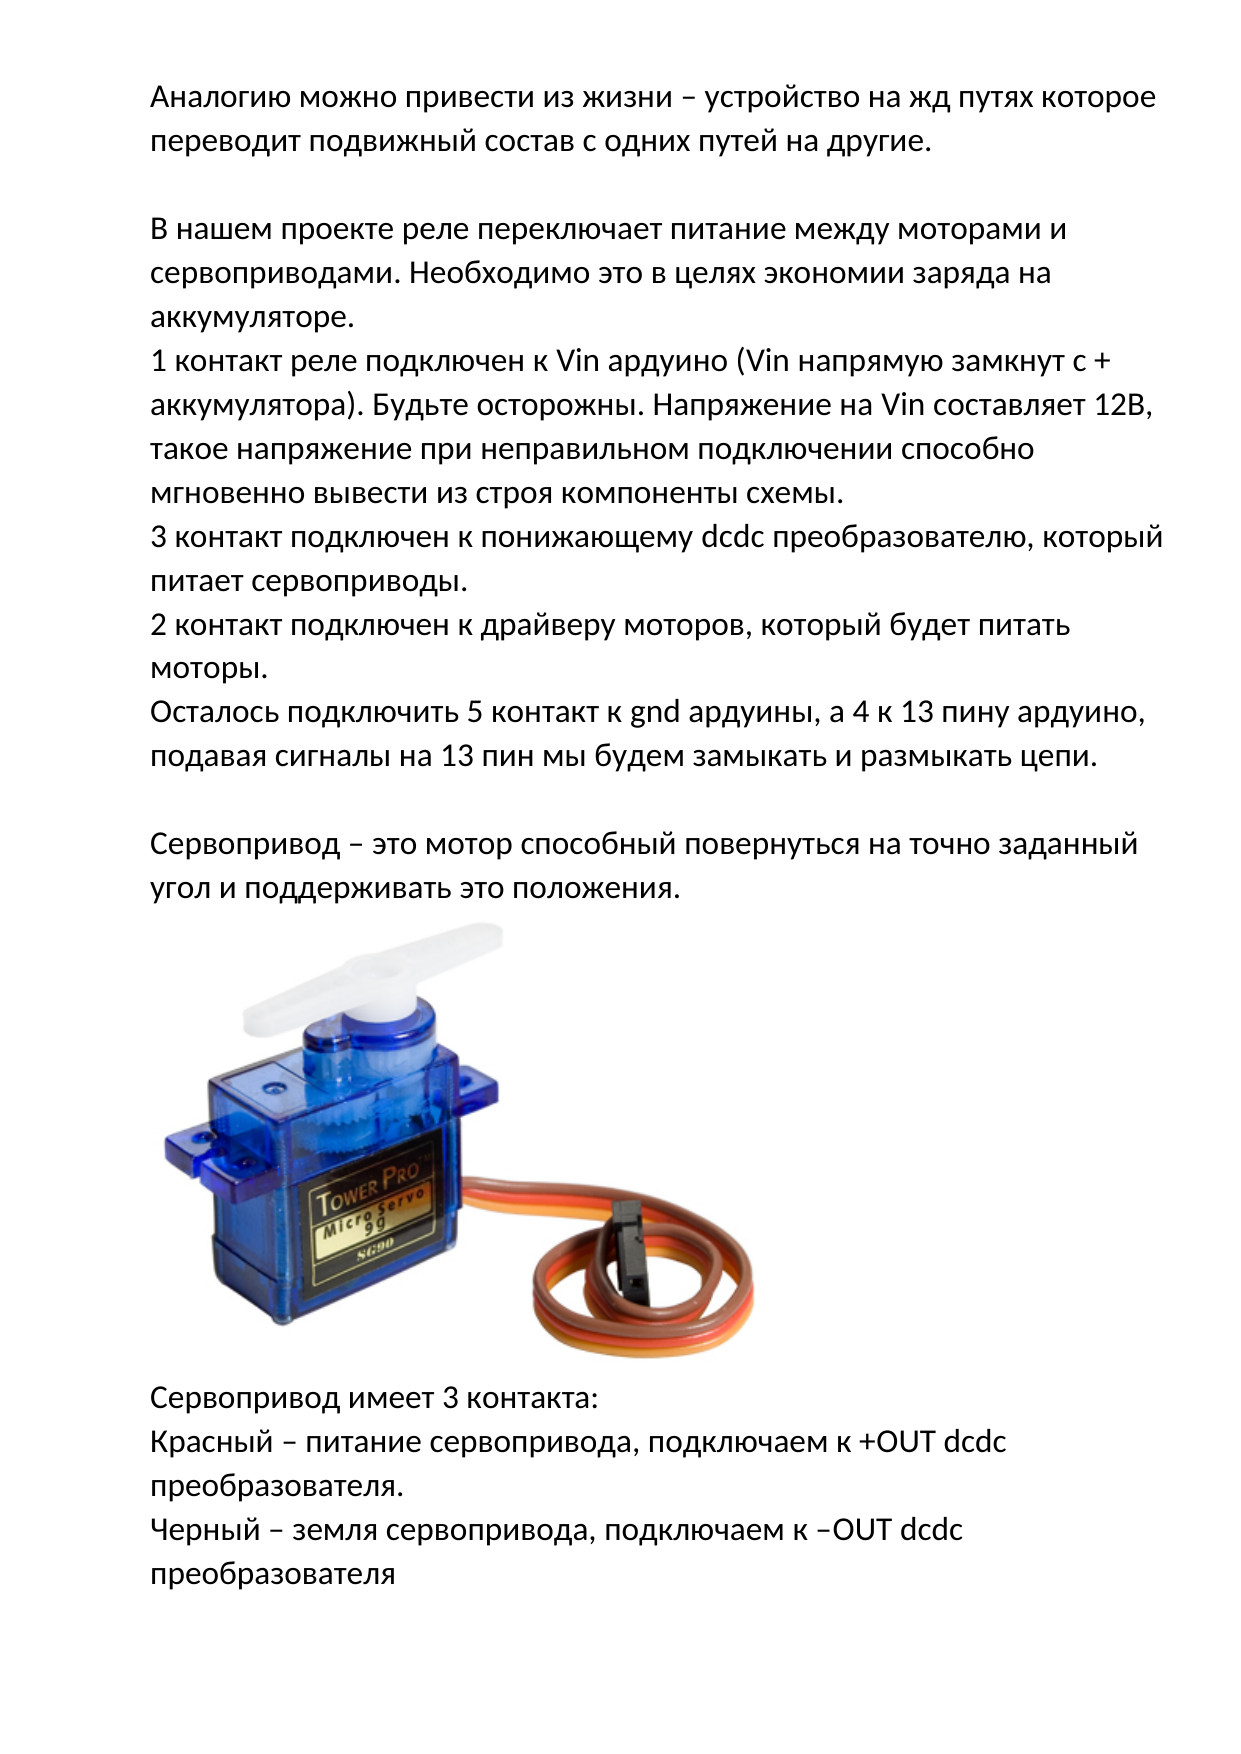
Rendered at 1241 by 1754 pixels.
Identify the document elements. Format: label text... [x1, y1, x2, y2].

list Аналогию можно привести из жизни – устройство на жд путях которое переводит подвижный состав с одних путей на другие. [150, 75, 1165, 160]
list Сервопривод – это мотор способный повернуться на точно заданный угол и поддерживать это положения. [150, 822, 1165, 907]
list В нашем проекте реле переключает питание между моторами и сервоприводами. Необходимо это в целях экономии заряда на аккумуляторе. [150, 207, 1165, 336]
list 3 контакт подключен к понижающему dcdc преобразователю, который питает сервоприводы. [150, 514, 1165, 599]
list Черный – земля сервопривода, подключаем к –OUT dcdc преобразователя [150, 1508, 1165, 1593]
list Осталось подключить 5 контакт к gnd ардуины, а 4 к 13 пину ардуино, подавая сигналы на 13 пин мы будем замыкать и размыкать цепи. [150, 690, 1165, 775]
list 2 контакт подключен к драйверу моторов, который будет питать моторы. [150, 602, 1165, 687]
list 1 контакт реле подключен к Vin ардуино (Vin напрямую замкнут с + аккумулятора). Будьте осторожны. Напряжение на Vin составляет 12В, такое напряжение при неправильном подключении способно мгновенно вывести из строя компоненты схемы. [150, 339, 1165, 511]
picture [150, 910, 769, 1375]
list Сервопривод имеет 3 контакта: [150, 1376, 1165, 1417]
list Красный – питание сервопривода, подключаем к +OUT dcdc преобразователя. [150, 1420, 1165, 1505]
